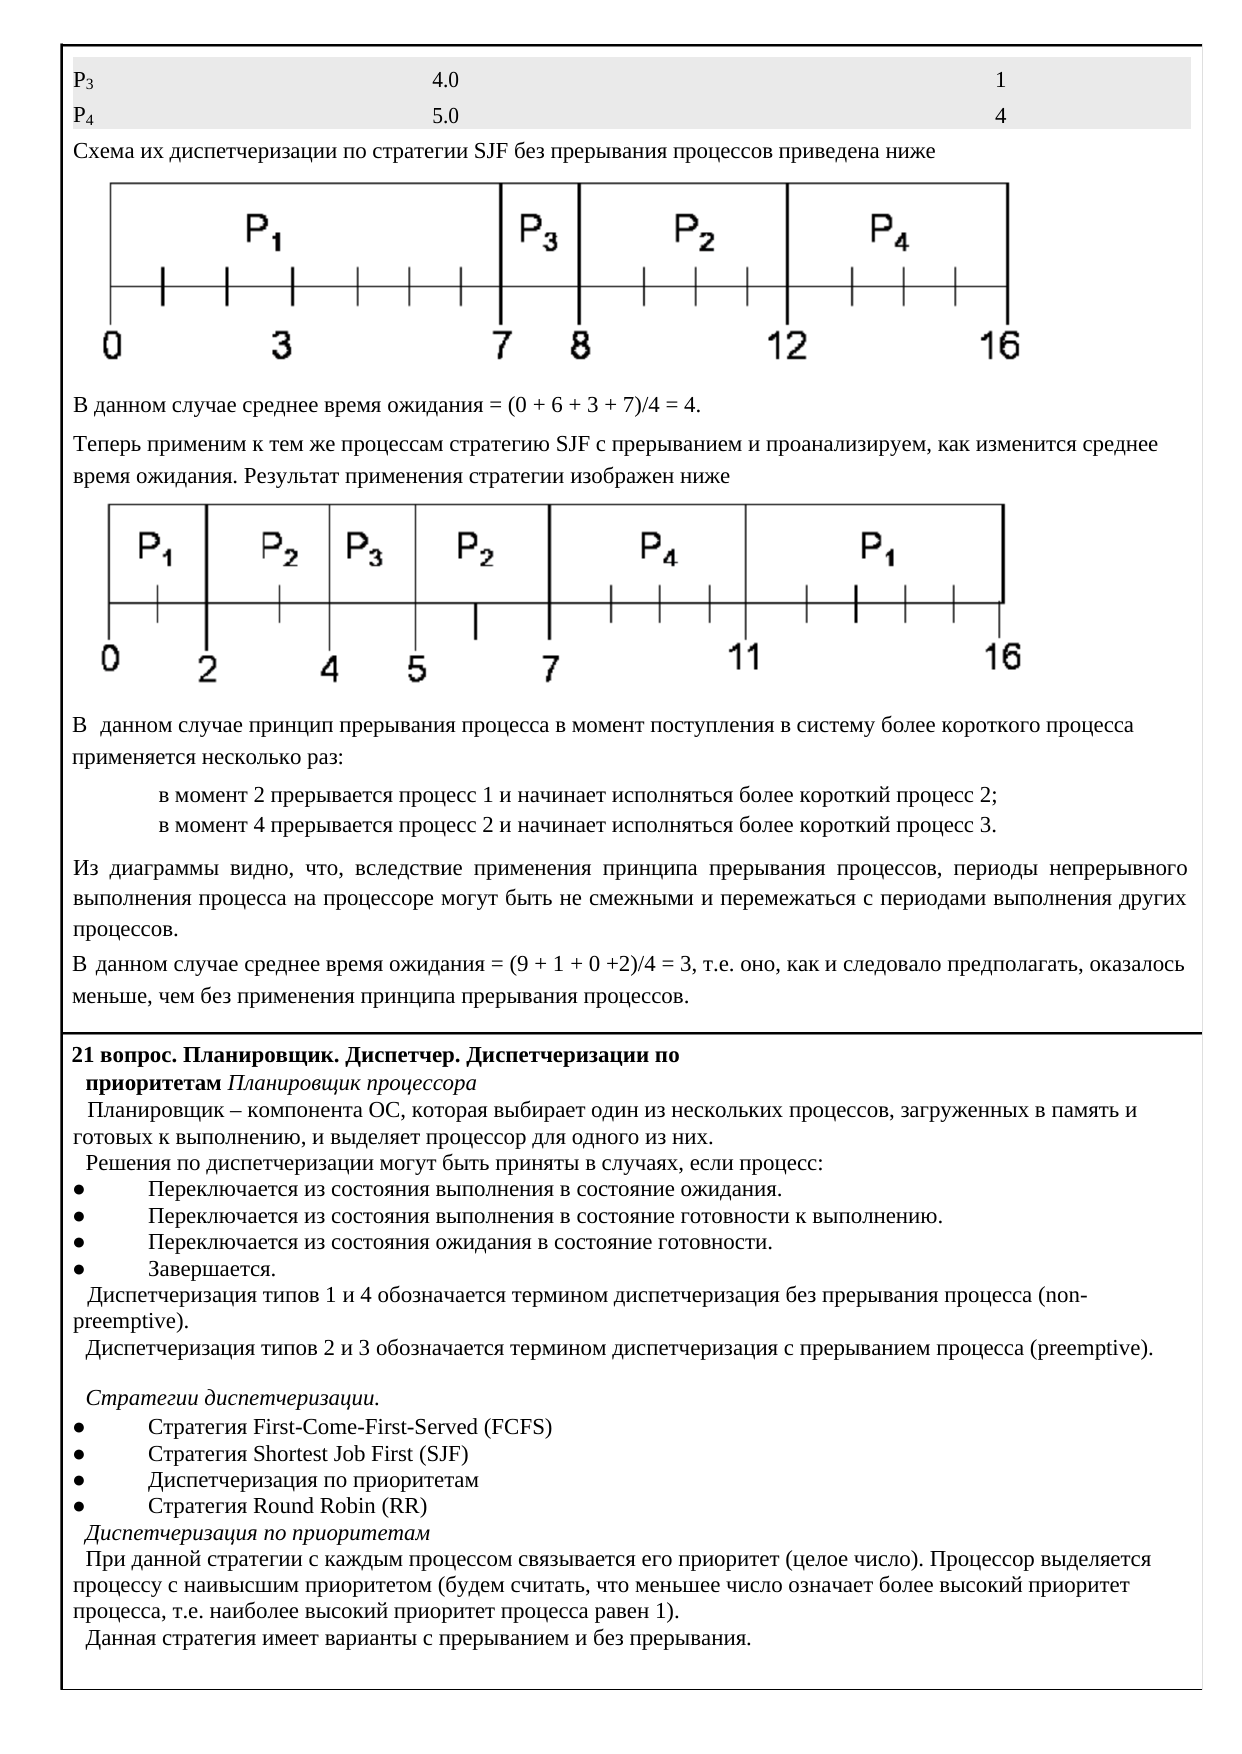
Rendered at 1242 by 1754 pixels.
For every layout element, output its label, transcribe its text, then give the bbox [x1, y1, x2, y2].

table_cell 4 [533, 93, 1191, 129]
list в момент 4 прерывается процесс 2 и начинает исполняться более короткий процесс 3. [72, 811, 1189, 837]
text Диспетчеризация по приоритетам [85, 1519, 1189, 1545]
text Теперь применим к тем же процессам стратегию SJF с прерыванием и проанализируем, как изменится среднее время ожидания. Результат применения стратегии изображен ниже [73, 430, 1187, 488]
picture [60, 43, 1203, 1690]
list данном случае среднее время ожидания = (9 + 1 + 0 +2)/4 = 3, т.е. оно, как и следовало предполагать, оказалось меньше, чем без применения принципа прерывания процессов. [72, 950, 1189, 1009]
text Стратегии диспетчеризации. [85, 1384, 1189, 1410]
text Из диаграммы видно, что, вследствие применения принципа прерывания процессов, периоды непрерывного выполнения процесса на процессоре могут быть не смежными и перемежаться с периодами выполнения других процессов. [73, 854, 1189, 941]
list Переключается из состояния выполнения в состояние готовности к выполнению. [72, 1202, 1189, 1228]
text Схема их диспетчеризации по стратегии SJF без прерывания процессов приведена ниже [73, 138, 1189, 164]
text Диспетчеризация типов 2 и 3 обозначается термином диспетчеризация с прерыванием процесса (preemptive). [85, 1334, 1189, 1360]
list Диспетчеризация по приоритетам [72, 1466, 1189, 1492]
list Завершается. [72, 1255, 1189, 1281]
text Решения по диспетчеризации могут быть приняты в случаях, если процесс: [85, 1149, 1189, 1175]
text В данном случае среднее время ожидания = (0 + 6 + 3 + 7)/4 = 4. [73, 391, 1189, 417]
text Данная стратегия имеет варианты с прерыванием и без прерывания. [85, 1624, 1189, 1650]
table_header P3 [73, 57, 280, 93]
text процессу с наивысшим приоритетом (будем считать, что меньшее число означает более высокий приоритет процесса, т.е. наиболее высокий приоритет процесса равен 1). [73, 1572, 1189, 1624]
text 21 вопрос. Планировщик. Диспетчер. Диспетчеризации по приоритетам Планировщик процессора [71, 1041, 821, 1095]
list Стратегия Shortest Job First (SJF) [72, 1439, 1189, 1466]
table_header 1 [533, 57, 1191, 93]
list данном случае принцип прерывания процесса в момент поступления в систему более короткого процесса применяется несколько раз: [72, 711, 1189, 770]
list Стратегия Round Robin (RR) [72, 1492, 1189, 1519]
list Переключается из состояния выполнения в состояние ожидания. [72, 1175, 1189, 1202]
list Стратегия First-Come-First-Served (FCFS) [72, 1413, 1189, 1439]
text Планировщик – компонента ОС, которая выбирает один из нескольких процессов, загруженных в память и готовых к выполнению, и выделяет процессор для одного из них. [73, 1096, 1187, 1149]
table_cell 5.0 [280, 93, 533, 129]
list в момент 2 прерывается процесс 1 и начинает исполняться более короткий процесс 2; [72, 781, 1189, 807]
text При данной стратегии с каждым процессом связывается его приоритет (целое число). Процессор выделяется [85, 1545, 1189, 1572]
table_header 4.0 [280, 57, 533, 93]
table_cell P4 [73, 93, 280, 129]
list Переключается из состояния ожидания в состояние готовности. [72, 1228, 1189, 1255]
text Диспетчеризация типов 1 и 4 обозначается термином диспетчеризация без прерывания процесса (non-preemptive). [73, 1281, 1187, 1334]
